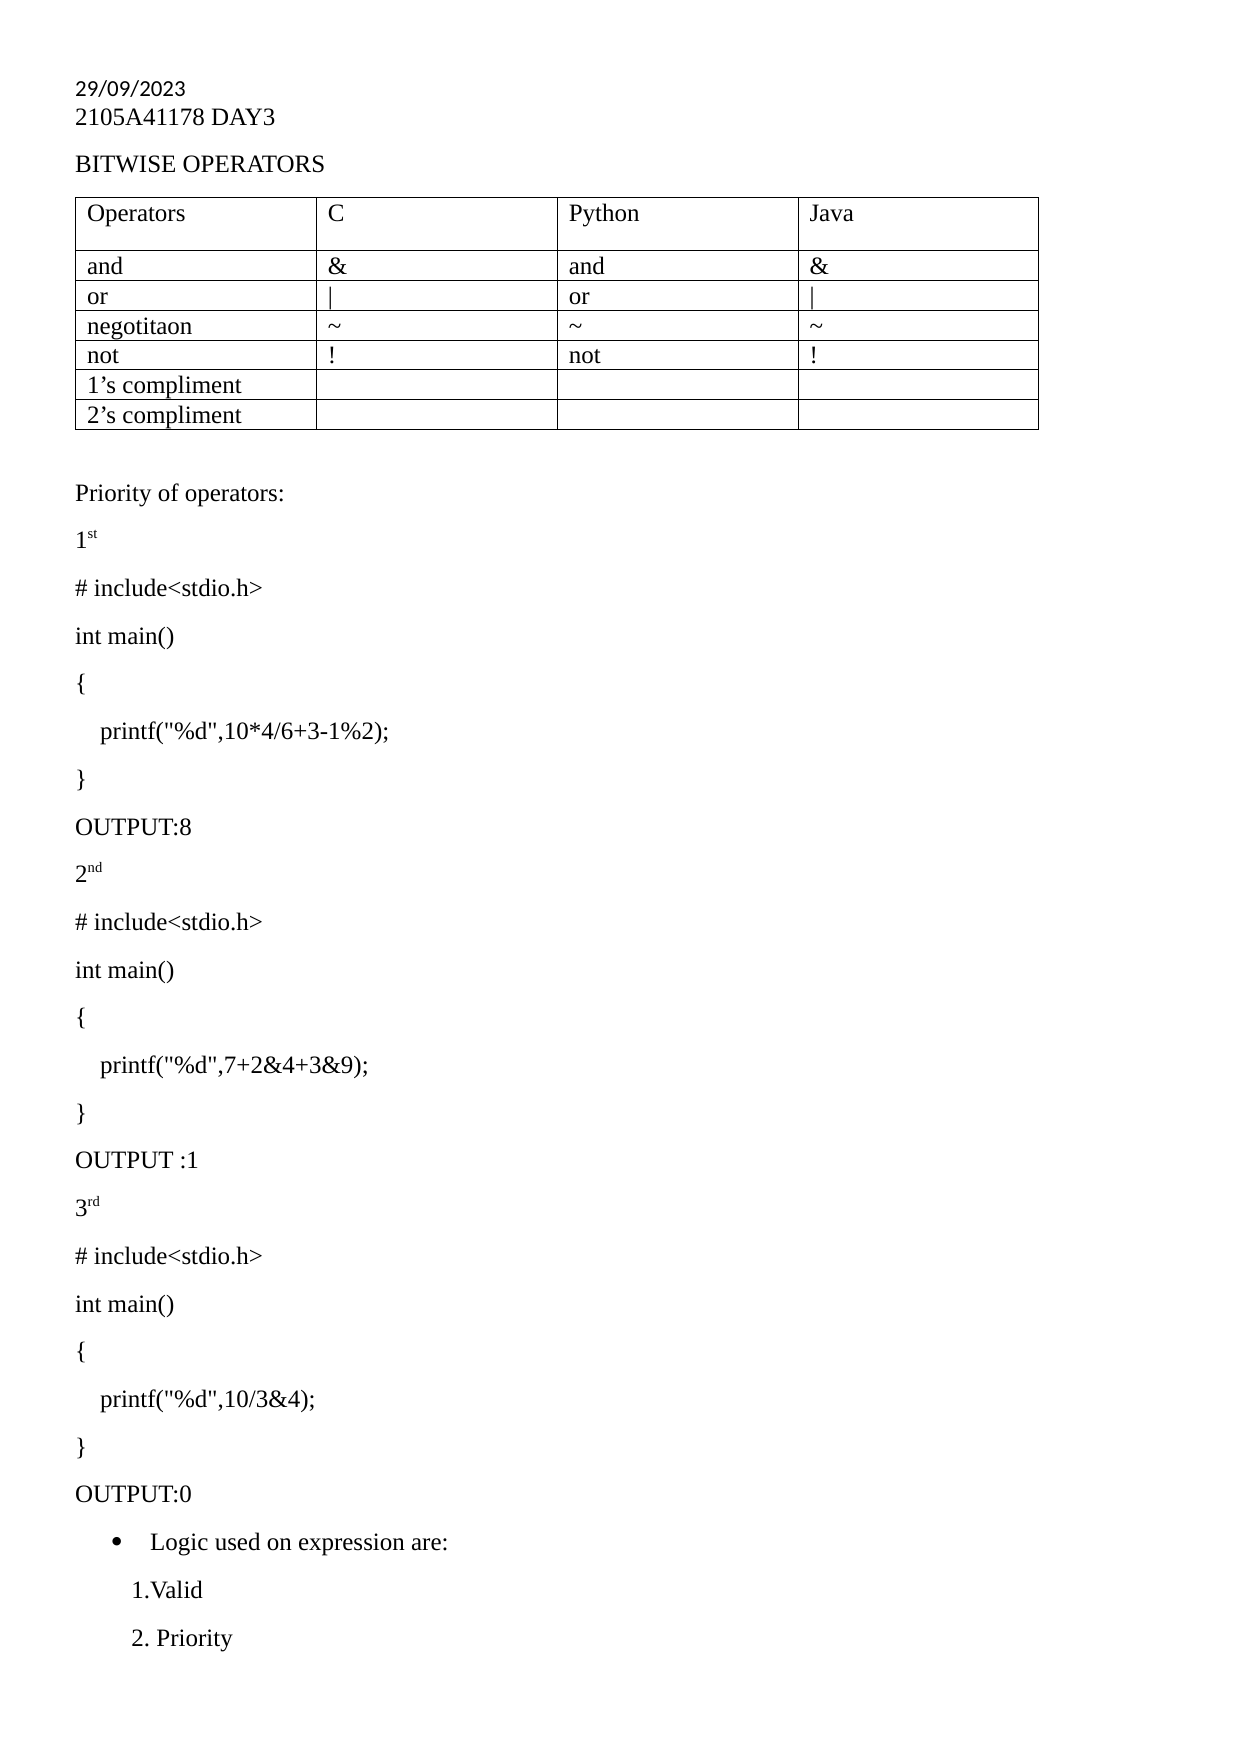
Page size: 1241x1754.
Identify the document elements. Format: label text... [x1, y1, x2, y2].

list Logic used on expression are: [112, 1527, 1165, 1556]
table_cell [317, 400, 557, 429]
table_cell ! [799, 341, 1038, 369]
table_cell [799, 400, 1038, 429]
table_cell & [799, 251, 1038, 280]
text # include<stdio.h> [75, 907, 1165, 936]
text # include<stdio.h> [75, 1241, 1165, 1270]
table_cell [558, 400, 798, 429]
text OUTPUT:8 [75, 812, 1165, 840]
table_cell and [76, 251, 316, 280]
text printf("%d",10*4/6+3-1%2); [75, 716, 1165, 745]
text printf("%d",7+2&4+3&9); [75, 1050, 1165, 1079]
text 1.Valid [75, 1575, 1165, 1604]
table_cell not [558, 341, 798, 369]
text printf("%d",10/3&4); [75, 1384, 1165, 1413]
text } [75, 1432, 1165, 1461]
table_cell | [799, 281, 1038, 310]
text int main() [75, 1289, 1165, 1317]
text { [75, 1336, 1165, 1365]
text int main() [75, 955, 1165, 983]
text # include<stdio.h> [75, 573, 1165, 602]
text 1st [75, 525, 1165, 554]
text { [75, 668, 1165, 697]
text 3rd [75, 1193, 1165, 1222]
text 2nd [75, 859, 1165, 888]
text Priority of operators: [75, 478, 1165, 506]
text BITWISE OPERATORS [75, 149, 1165, 178]
table_header Python [558, 198, 798, 250]
table_cell ~ [558, 311, 798, 339]
text OUTPUT :1 [75, 1146, 1165, 1174]
table_header Operators [76, 198, 316, 250]
text { [75, 1002, 1165, 1031]
table_header C [317, 198, 557, 250]
table_cell [317, 370, 557, 399]
table_cell 1’s compliment [76, 370, 316, 399]
text OUTPUT:0 [75, 1479, 1165, 1508]
table_cell ! [317, 341, 557, 369]
text 2. Priority [75, 1623, 1165, 1651]
table_cell 2’s compliment [76, 400, 316, 429]
table_cell ~ [317, 311, 557, 339]
text int main() [75, 621, 1165, 649]
table_cell | [317, 281, 557, 310]
table_cell not [76, 341, 316, 369]
table_cell and [558, 251, 798, 280]
text } [75, 764, 1165, 793]
table_header Java [799, 198, 1038, 250]
text } [75, 1098, 1165, 1127]
table_cell [558, 370, 798, 399]
table_cell or [76, 281, 316, 310]
table_cell negotitaon [76, 311, 316, 339]
table_cell or [558, 281, 798, 310]
table_cell & [317, 251, 557, 280]
table_cell ~ [799, 311, 1038, 339]
text 2105A41178 DAY3 [75, 102, 1165, 131]
table_cell [799, 370, 1038, 399]
